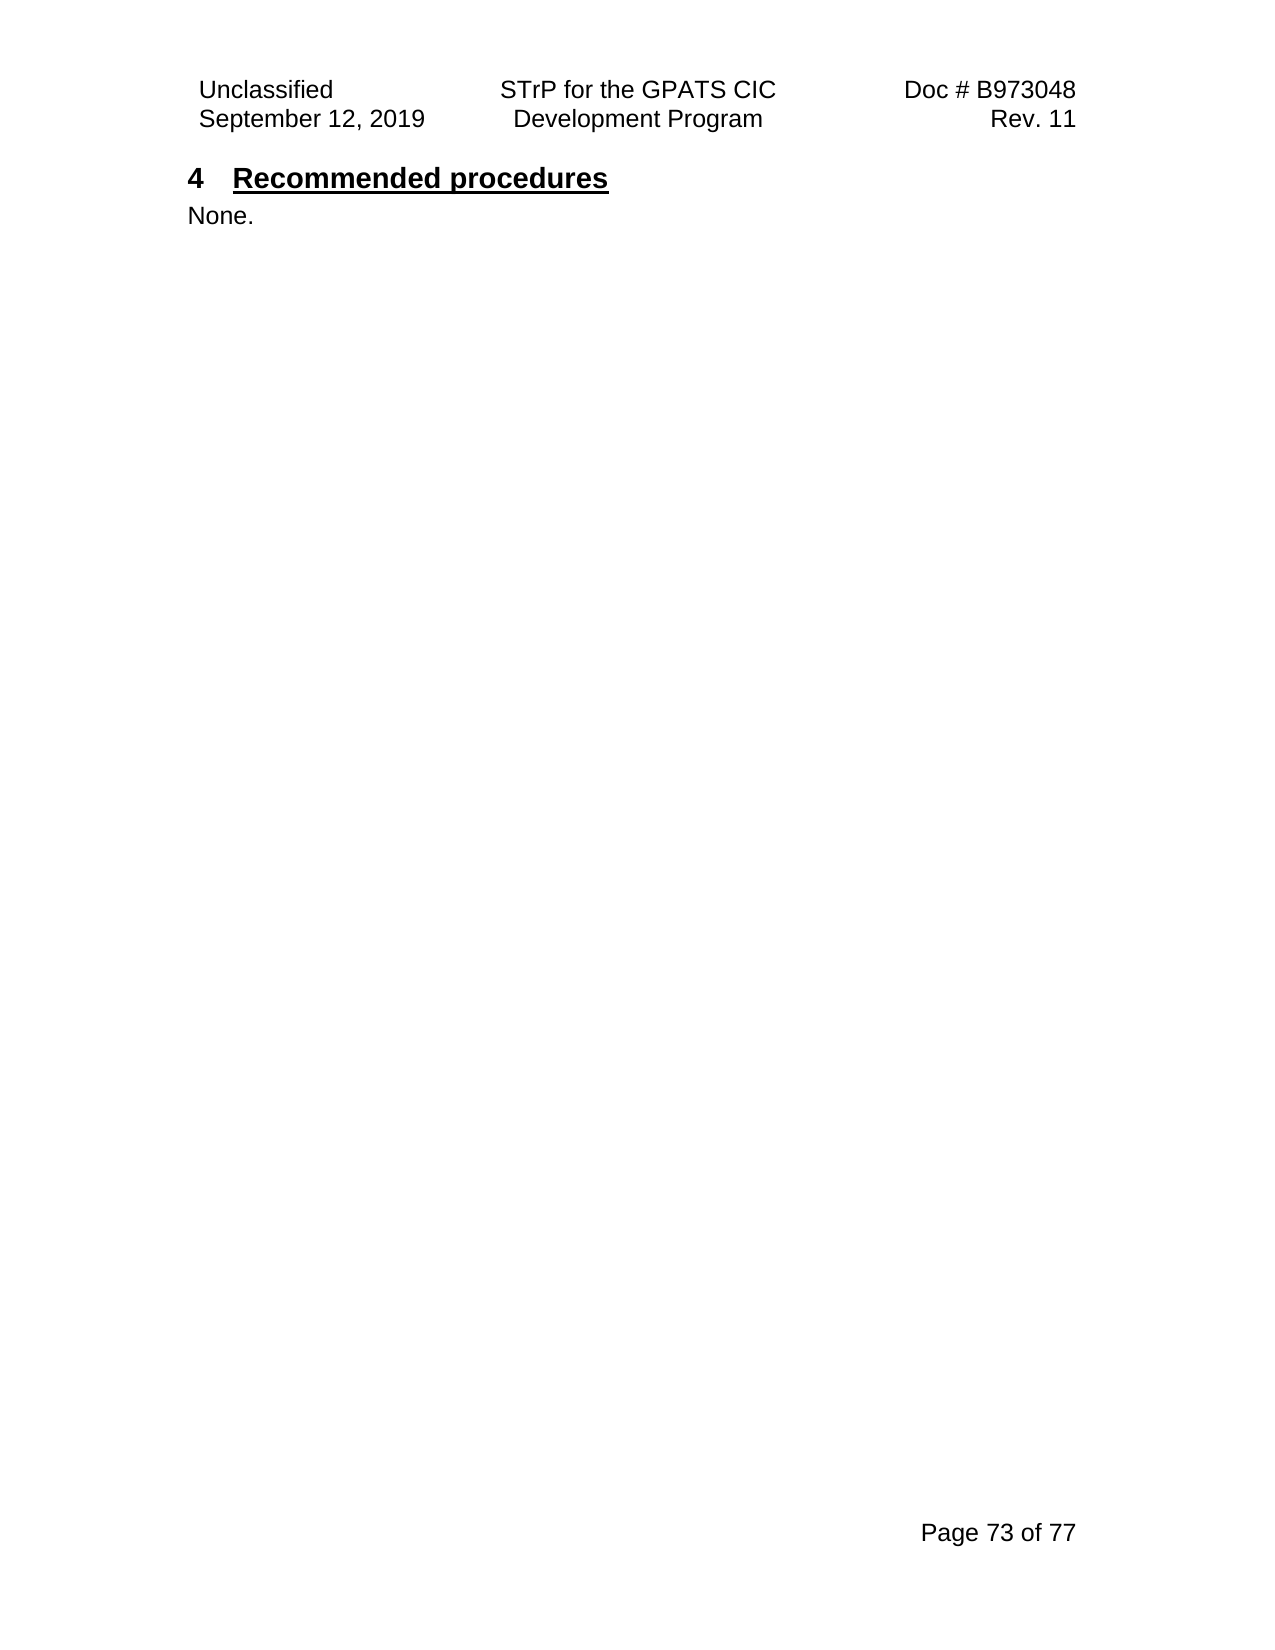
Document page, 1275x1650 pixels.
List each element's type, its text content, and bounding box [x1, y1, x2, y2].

text None. [187, 201, 1087, 230]
subtitle Recommended procedures [187, 161, 1087, 195]
